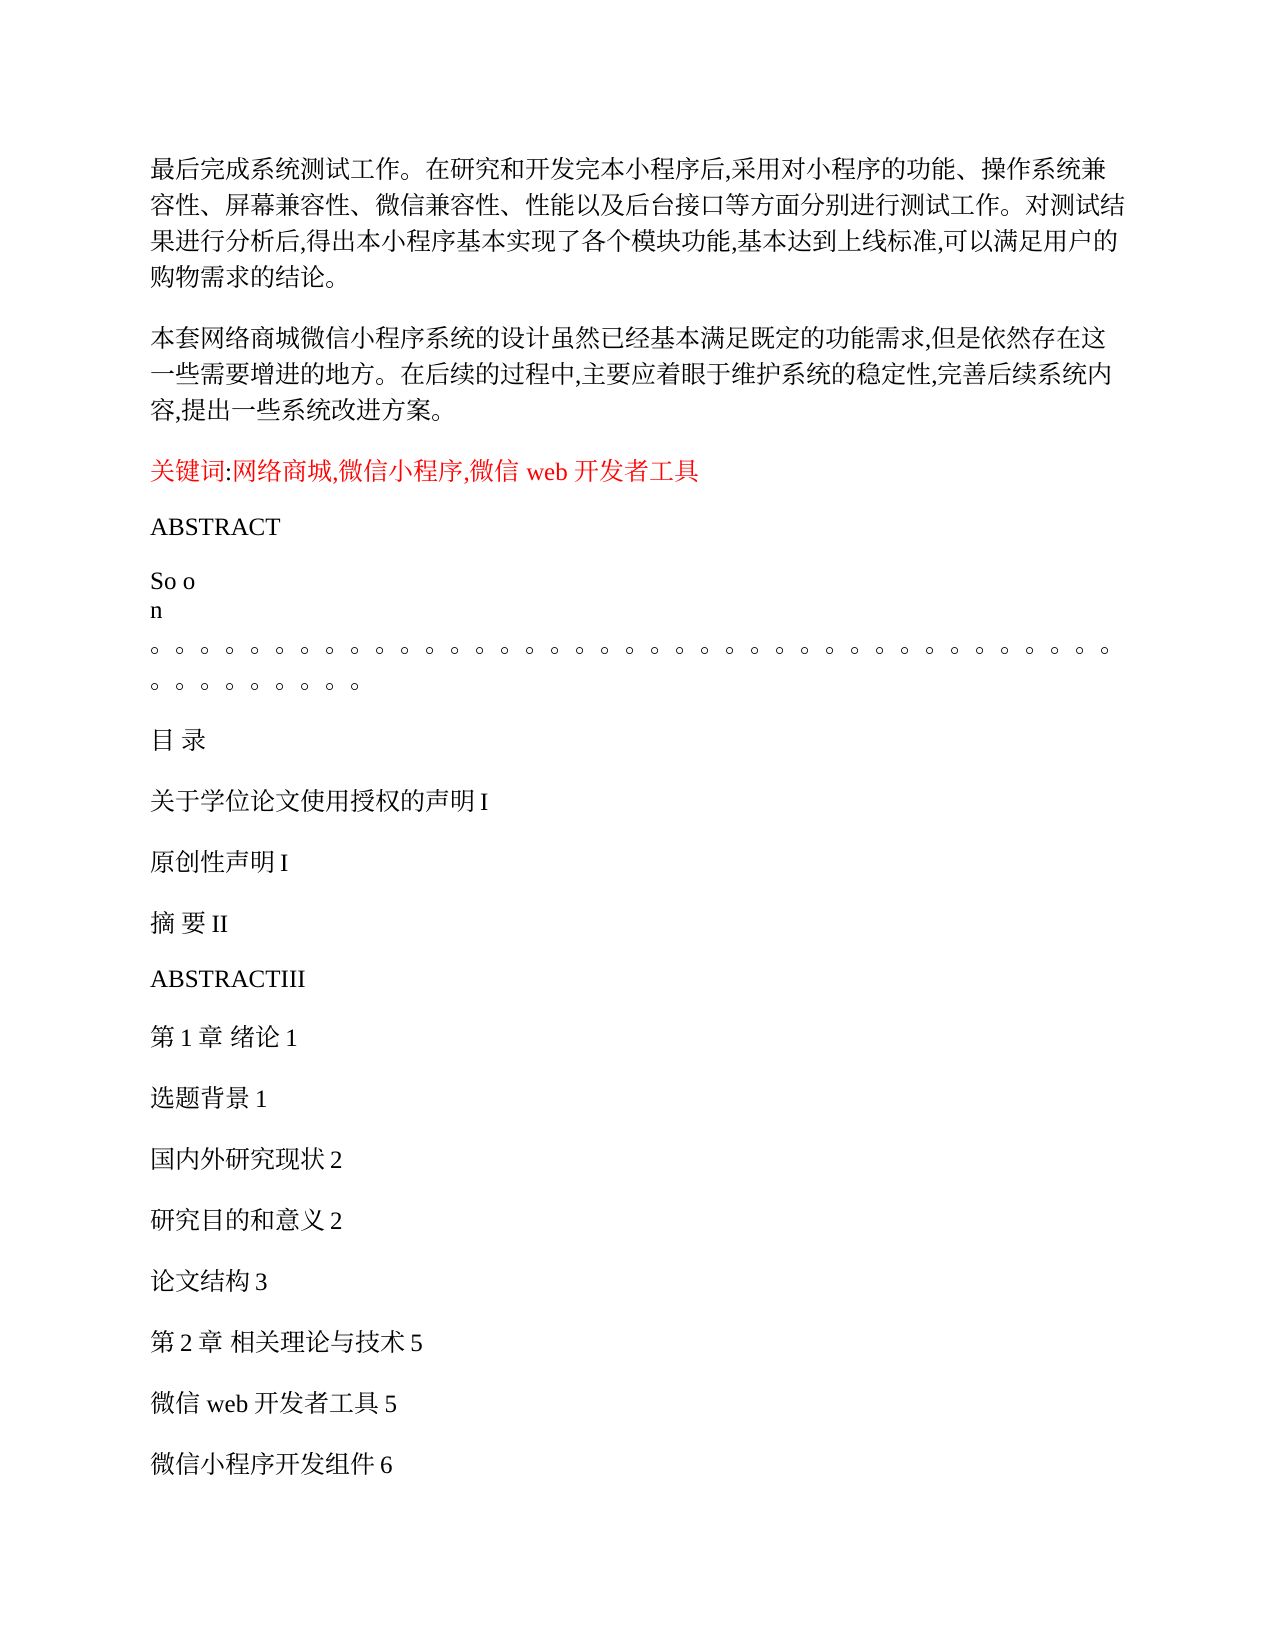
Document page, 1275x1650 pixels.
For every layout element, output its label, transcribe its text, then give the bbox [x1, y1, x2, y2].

text 国内外研究现状2 [150, 1140, 1125, 1176]
text 论文结构3 [150, 1262, 1125, 1298]
text 目 录 [150, 721, 1125, 757]
text 选题背景1 [150, 1079, 1125, 1115]
text 关于学位论文使用授权的声明I [150, 782, 1125, 817]
text 研究目的和意义2 [150, 1201, 1125, 1237]
text 第2 章 相关理论与技术5 [150, 1323, 1125, 1359]
text So on。。。。。。。。。。。。。。。。。。。。。。。。。。。。。。。。。。。。。。。。。。。。。。。。 [150, 566, 1125, 696]
text 微信 web 开发者工具5 [150, 1384, 1125, 1420]
text 微信小程序开发组件6 [150, 1445, 1125, 1481]
text ABSTRACTIII [150, 964, 1125, 993]
text 摘 要II [150, 903, 1125, 939]
text 本套网络商城微信小程序系统的设计虽然已经基本满足既定的功能需求,但是依然存在这一些需要增进的地方。在后续的过程中,主要应着眼于维护系统的稳定性,完善后续系统内容,提出一些系统改进方案。 [150, 319, 1125, 427]
text 关键词:网络商城,微信小程序,微信 web 开发者工具 [150, 452, 1125, 487]
text ABSTRACT [150, 512, 1125, 541]
text 原创性声明I [150, 842, 1125, 878]
text 第1 章 绪论1 [150, 1018, 1125, 1054]
text 最后完成系统测试工作。在研究和开发完本小程序后,采用对小程序的功能、操作系统兼容性、屏幕兼容性、微信兼容性、性能以及后台接口等方面分别进行测试工作。对测试结果进行分析后,得出本小程序基本实现了各个模块功能,基本达到上线标准,可以满足用户的购物需求的结论。 [150, 150, 1125, 294]
